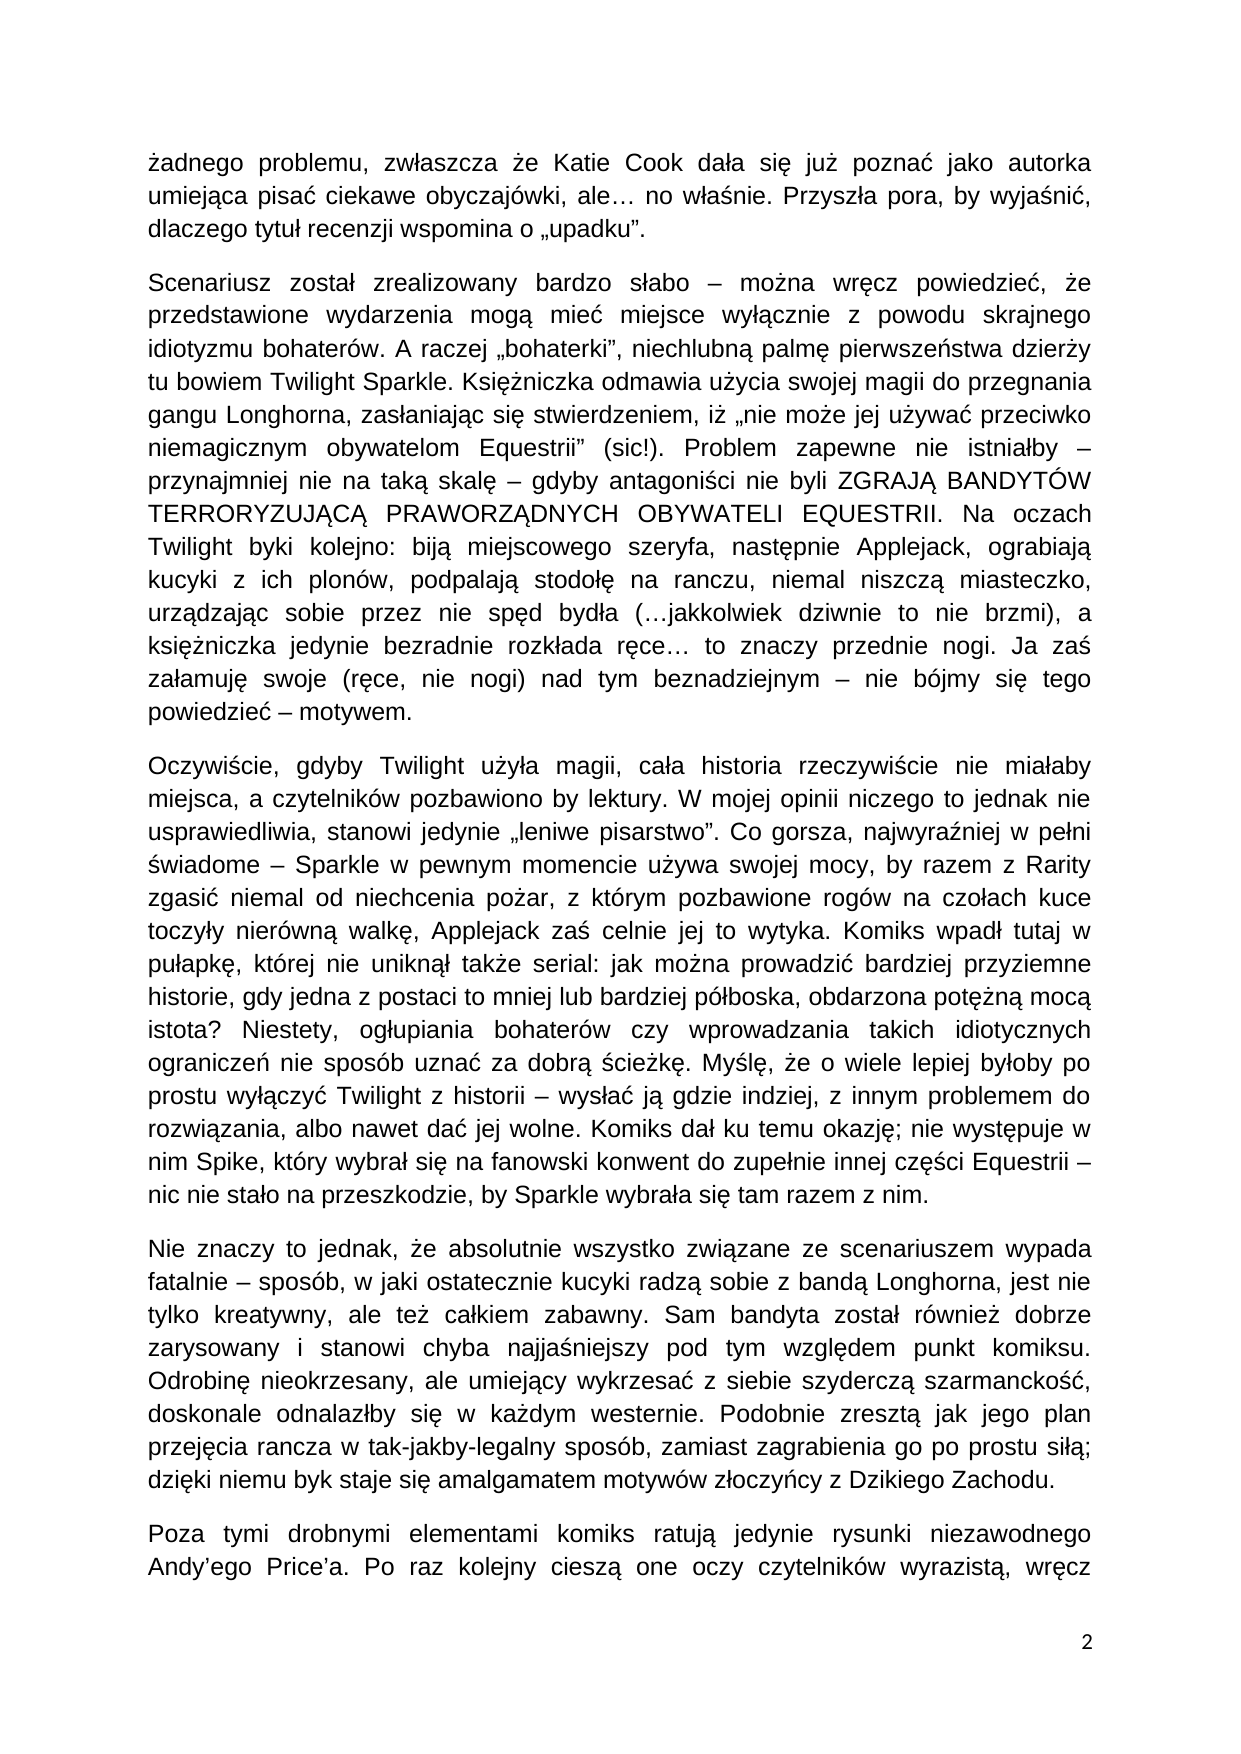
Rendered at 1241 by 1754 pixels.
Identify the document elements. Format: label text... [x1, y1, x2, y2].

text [148, 148, 1093, 242]
text Nie znaczy to jednak, że absolutnie wszystko związane ze scenariuszem wypada fatalnie – sposób, w jaki ostatecznie kucyki radzą sobie z bandą Longhorna, jest nie tylko kreatywny, ale też całkiem zabawny. Sam bandyta został również dobrze zarysowany i stanowi chyba najjaśniejszy pod tym względem punkt komiksu. Odrobinę nieokrzesany, ale umiejący wykrzesać z siebie szyderczą szarmanckość, doskonale odnalazłby się w każdym westernie. Podobnie zresztą jak jego plan przejęcia rancza w tak-jakby-legalny sposób, zamiast zagrabienia go po prostu siłą; dzięki niemu byk staje się amalgamatem motywów złoczyńcy z Dzikiego Zachodu. [148, 1234, 1093, 1494]
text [148, 1519, 1093, 1581]
text Oczywiście, gdyby Twilight użyła magii, cała historia rzeczywiście nie miałaby miejsca, a czytelników pozbawiono by lektury. W mojej opinii niczego to jednak nie usprawiedliwia, stanowi jedynie „leniwe pisarstwo”. Co gorsza, najwyraźniej w pełni świadome – Sparkle w pewnym momencie używa swojej mocy, by razem z Rarity zgasić niemal od niechcenia pożar, z którym pozbawione rogów na czołach kuce toczyły nierówną walkę, Applejack zaś celnie jej to wytyka. Komiks wpadł tutaj w pułapkę, której nie uniknął także serial: jak można prowadzić bardziej przyziemne historie, gdy jedna z postaci to mniej lub bardziej półboska, obdarzona potężną mocą istota? Niestety, ogłupiania bohaterów czy wprowadzania takich idiotycznych ograniczeń nie sposób uznać za dobrą ścieżkę. Myślę, że o wiele lepiej byłoby po prostu wyłączyć Twilight z historii – wysłać ją gdzie indziej, z innym problemem do rozwiązania, albo nawet dać jej wolne. Komiks dał ku temu okazję; nie występuje w nim Spike, który wybrał się na fanowski konwent do zupełnie innej części Equestrii – nic nie stało na przeszkodzie, by Sparkle wybrała się tam razem z nim. [148, 751, 1093, 1209]
text Scenariusz został zrealizowany bardzo słabo – można wręcz powiedzieć, że przedstawione wydarzenia mogą mieć miejsce wyłącznie z powodu skrajnego idiotyzmu bohaterów. A raczej „bohaterki”, niechlubną palmę pierwszeństwa dzierży tu bowiem Twilight Sparkle. Księżniczka odmawia użycia swojej magii do przegnania gangu Longhorna, zasłaniając się stwierdzeniem, iż „nie może jej używać przeciwko niemagicznym obywatelom Equestrii” (sic!). Problem zapewne nie istniałby – przynajmniej nie na taką skalę – gdyby antagoniści nie byli ZGRAJĄ BANDYTÓW TERRORYZUJĄCĄ PRAWORZĄDNYCH OBYWATELI EQUESTRII. Na oczach Twilight byki kolejno: biją miejscowego szeryfa, następnie Applejack, ograbiają kucyki z ich plonów, podpalają stodołę na ranczu, niemal niszczą miasteczko, urządzając sobie przez nie spęd bydła (…jakkolwiek dziwnie to nie brzmi), a księżniczka jedynie bezradnie rozkłada ręce… to znaczy przednie nogi. Ja zaś załamuję swoje (ręce, nie nogi) nad tym beznadziejnym – nie bójmy się tego powiedzieć – motywem. [148, 267, 1093, 726]
